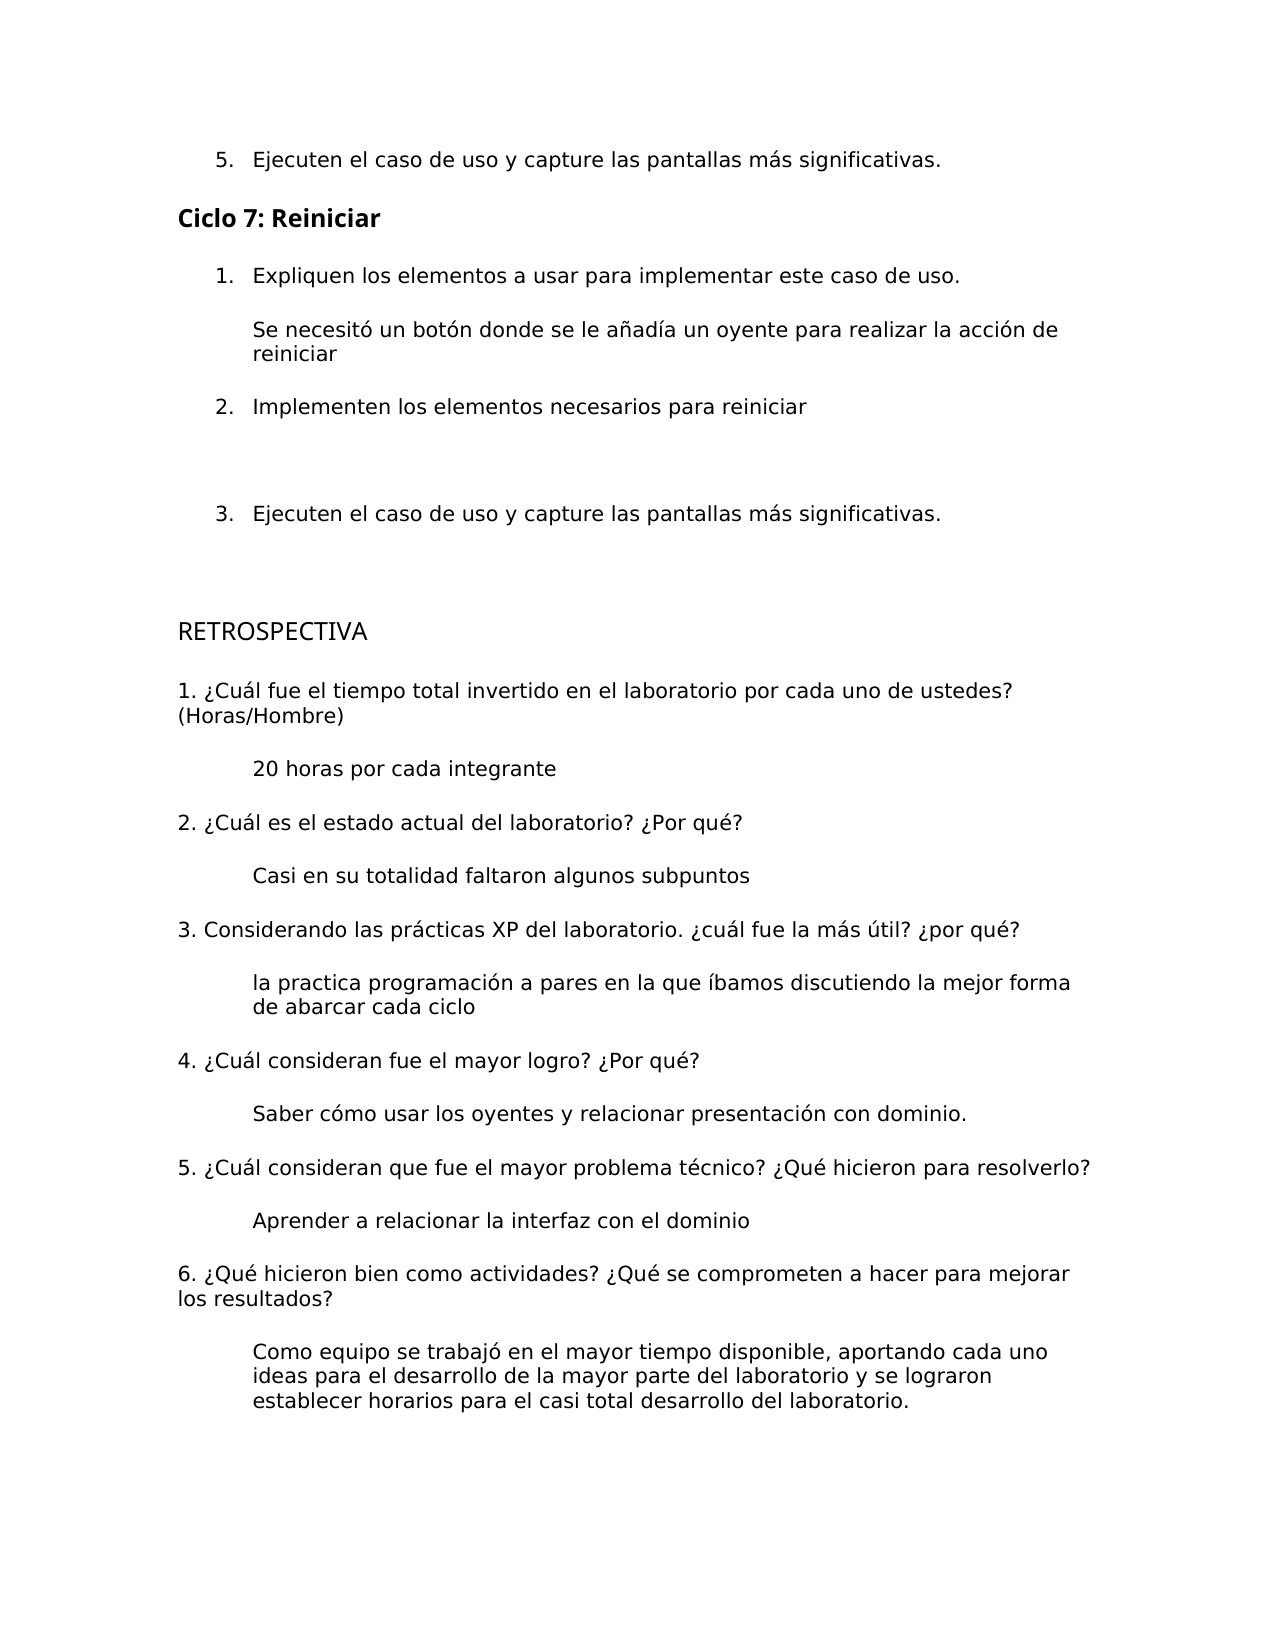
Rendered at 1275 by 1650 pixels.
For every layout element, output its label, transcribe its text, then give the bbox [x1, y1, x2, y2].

text Se necesitó un botón donde se le añadía un oyente para realizar la acción de reiniciar [252, 318, 1098, 366]
text 2. ¿Cuál es el estado actual del laboratorio? ¿Por qué? [177, 811, 1098, 835]
list Ejecuten el caso de uso y capture las pantallas más significativas. [215, 148, 1098, 172]
text 1. ¿Cuál fue el tiempo total invertido en el laboratorio por cada uno de ustedes? (Horas/Hombre) [177, 679, 1098, 728]
list Ejecuten el caso de uso y capture las pantallas más significativas. [215, 502, 1098, 527]
text Casi en su totalidad faltaron algunos subpuntos [252, 864, 1098, 888]
text 3. Considerando las prácticas XP del laboratorio. ¿cuál fue la más útil? ¿por qué? [177, 918, 1098, 942]
text Aprender a relacionar la interfaz con el dominio [252, 1209, 1098, 1233]
text Ciclo 7: Reiniciar [177, 201, 1098, 235]
text 6. ¿Qué hicieron bien como actividades? ¿Qué se comprometen a hacer para mejorar los resultados? [177, 1262, 1098, 1311]
text Como equipo se trabajó en el mayor tiempo disponible, aportando cada uno ideas para el desarrollo de la mayor parte del laboratorio y se lograron establecer horarios para el casi total desarrollo del laboratorio. [252, 1340, 1098, 1413]
text 4. ¿Cuál consideran fue el mayor logro? ¿Por qué? [177, 1049, 1098, 1073]
text 20 horas por cada integrante [252, 757, 1098, 782]
text 5. ¿Cuál consideran que fue el mayor problema técnico? ¿Qué hicieron para resolverlo? [177, 1156, 1098, 1180]
text Saber cómo usar los oyentes y relacionar presentación con dominio. [252, 1102, 1098, 1126]
text la practica programación a pares en la que íbamos discutiendo la mejor forma de abarcar cada ciclo [252, 971, 1098, 1019]
text RETROSPECTIVA [177, 614, 1098, 648]
list Implementen los elementos necesarios para reiniciar [215, 395, 1098, 420]
list Expliquen los elementos a usar para implementar este caso de uso. [215, 264, 1098, 288]
